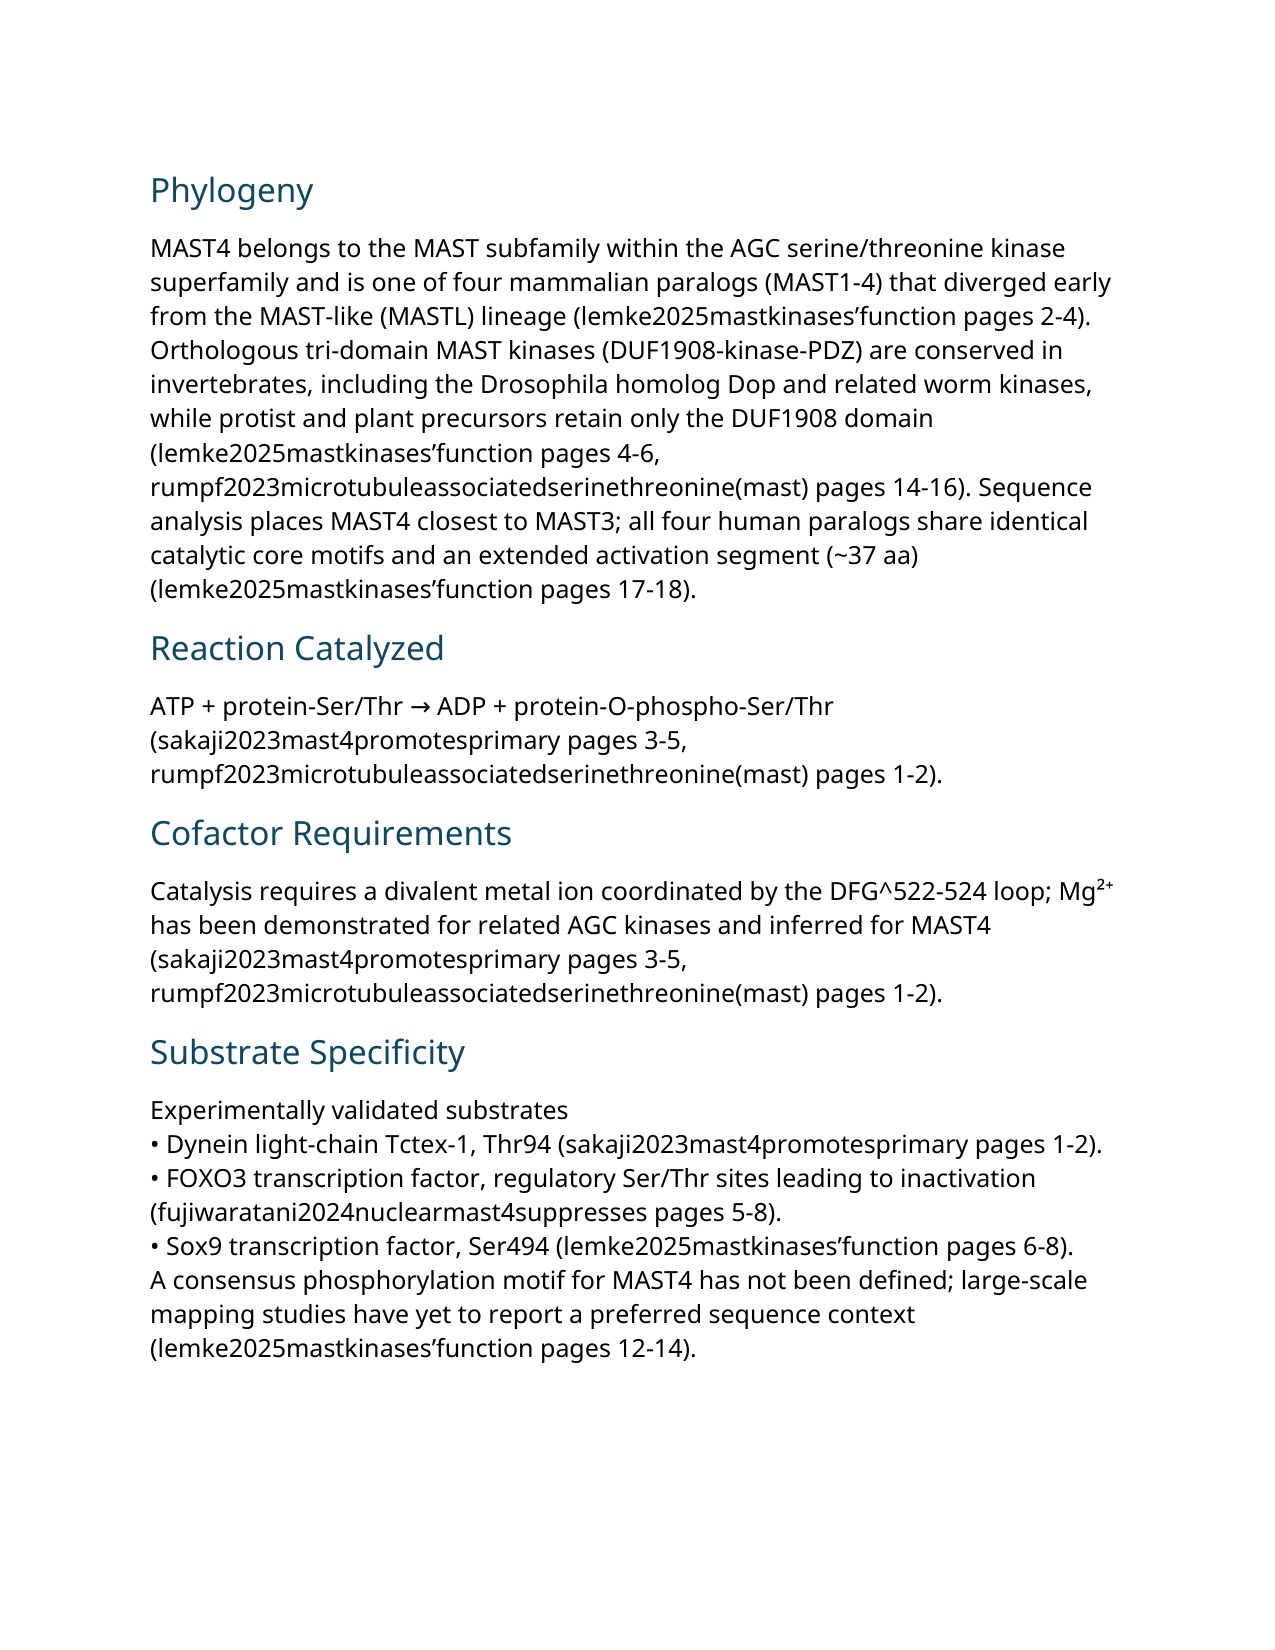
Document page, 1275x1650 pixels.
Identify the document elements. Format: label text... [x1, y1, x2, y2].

subtitle Substrate Specificity [150, 1028, 1125, 1074]
subtitle Reaction Catalyzed [150, 624, 1125, 670]
text Catalysis requires a divalent metal ion coordinated by the DFG^522-524 loop; Mg²⁺ has been demonstrated for related AGC kinases and inferred for MAST4 (sakaji2023mast4promotesprimary pages 3-5, rumpf2023microtubuleassociatedserinethreonine(mast) pages 1-2). [150, 873, 1125, 1010]
subtitle Phylogeny [150, 167, 1125, 212]
text Experimentally validated substrates • Dynein light-chain Tctex-1, Thr94 (sakaji2023mast4promotesprimary pages 1-2). • FOXO3 transcription factor, regulatory Ser/Thr sites leading to inactivation (fujiwaratani2024nuclearmast4suppresses pages 5-8). • Sox9 transcription factor, Ser494 (lemke2025mastkinases’function pages 6-8). A consensus phosphorylation motif for MAST4 has not been defined; large-scale mapping studies have yet to report a preferred sequence context (lemke2025mastkinases’function pages 12-14). [150, 1093, 1125, 1365]
text ATP + protein-Ser/Thr → ADP + protein-O-phospho-Ser/Thr (sakaji2023mast4promotesprimary pages 3-5, rumpf2023microtubuleassociatedserinethreonine(mast) pages 1-2). [150, 688, 1125, 791]
text MAST4 belongs to the MAST subfamily within the AGC serine/threonine kinase superfamily and is one of four mammalian paralogs (MAST1-4) that diverged early from the MAST-like (MASTL) lineage (lemke2025mastkinases’function pages 2-4). Orthologous tri-domain MAST kinases (DUF1908-kinase-PDZ) are conserved in invertebrates, including the Drosophila homolog Dop and related worm kinases, while protist and plant precursors retain only the DUF1908 domain (lemke2025mastkinases’function pages 4-6, rumpf2023microtubuleassociatedserinethreonine(mast) pages 14-16). Sequence analysis places MAST4 closest to MAST3; all four human paralogs share identical catalytic core motifs and an extended activation segment (~37 aa) (lemke2025mastkinases’function pages 17-18). [150, 231, 1125, 606]
subtitle Cofactor Requirements [150, 809, 1125, 855]
